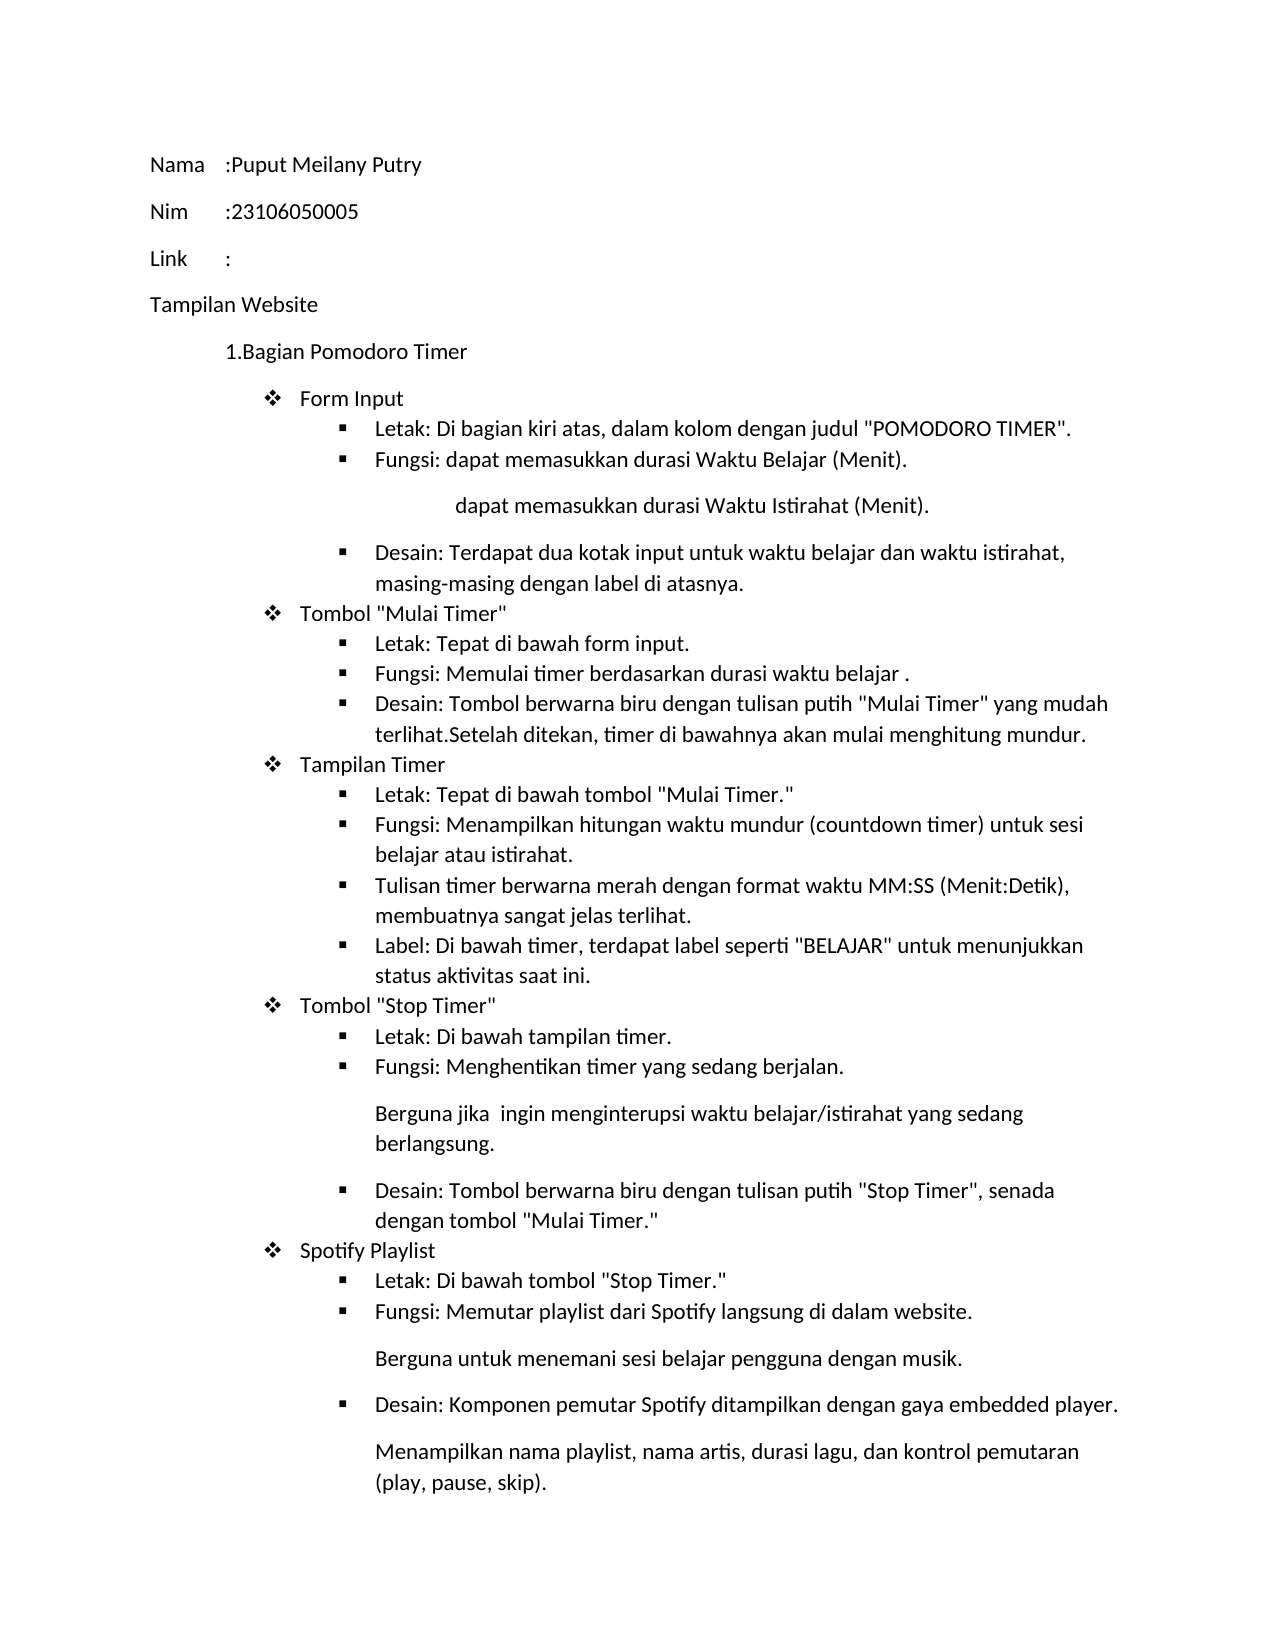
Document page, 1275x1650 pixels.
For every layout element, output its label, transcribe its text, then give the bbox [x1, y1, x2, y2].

list Desain: Komponen pemutar Spotify ditampilkan dengan gaya embedded player. [337, 1391, 1125, 1419]
list Tampilan Timer [262, 750, 1125, 778]
list Fungsi: Memulai timer berdasarkan durasi waktu belajar . [337, 659, 1125, 687]
list Label: Di bawah timer, terdapat label seperti "BELAJAR" untuk menunjukkan status aktivitas saat ini. [337, 931, 1125, 989]
list Tombol "Stop Timer" [262, 992, 1125, 1020]
text Nama :Puput Meilany Putry [150, 150, 1125, 178]
text Menampilkan nama playlist, nama artis, durasi lagu, dan kontrol pemutaran (play, pause, skip). [375, 1437, 1125, 1496]
text dapat memasukkan durasi Waktu Istirahat (Menit). [375, 492, 1125, 520]
list Letak: Tepat di bawah tombol "Mulai Timer." [337, 780, 1125, 808]
list Letak: Di bawah tombol "Stop Timer." [337, 1267, 1125, 1295]
list Letak: Di bawah tampilan timer. [337, 1022, 1125, 1050]
list Tulisan timer berwarna merah dengan format waktu MM:SS (Menit:Detik), membuatnya sangat jelas terlihat. [337, 871, 1125, 929]
list Fungsi: Memutar playlist dari Spotify langsung di dalam website. [337, 1297, 1125, 1325]
list Desain: Tombol berwarna biru dengan tulisan putih "Mulai Timer" yang mudah terlihat.Setelah ditekan, timer di bawahnya akan mulai menghitung mundur. [337, 689, 1125, 748]
list Fungsi: dapat memasukkan durasi Waktu Belajar (Menit). [337, 445, 1125, 473]
list Fungsi: Menampilkan hitungan waktu mundur (countdown timer) untuk sesi belajar atau istirahat. [337, 810, 1125, 869]
text 1.Bagian Pomodoro Timer [150, 337, 1125, 366]
text Berguna jika ingin menginterupsi waktu belajar/istirahat yang sedang berlangsung. [375, 1099, 1125, 1157]
list Fungsi: Menghentikan timer yang sedang berjalan. [337, 1052, 1125, 1080]
list Desain: Tombol berwarna biru dengan tulisan putih "Stop Timer", senada dengan tombol "Mulai Timer." [337, 1176, 1125, 1234]
text Berguna untuk menemani sesi belajar pengguna dengan musik. [300, 1344, 1125, 1372]
list Tombol "Mulai Timer" [262, 599, 1125, 627]
text Nim :23106050005 [150, 197, 1125, 225]
list Desain: Terdapat dua kotak input untuk waktu belajar dan waktu istirahat, masing-masing dengan label di atasnya. [337, 538, 1125, 597]
list Letak: Tepat di bawah form input. [337, 629, 1125, 657]
text Link : [150, 244, 1125, 272]
list Letak: Di bagian kiri atas, dalam kolom dengan judul "POMODORO TIMER". [337, 414, 1125, 443]
text Tampilan Website [150, 291, 1125, 319]
list Spotify Playlist [262, 1236, 1125, 1264]
list Form Input [262, 384, 1125, 412]
